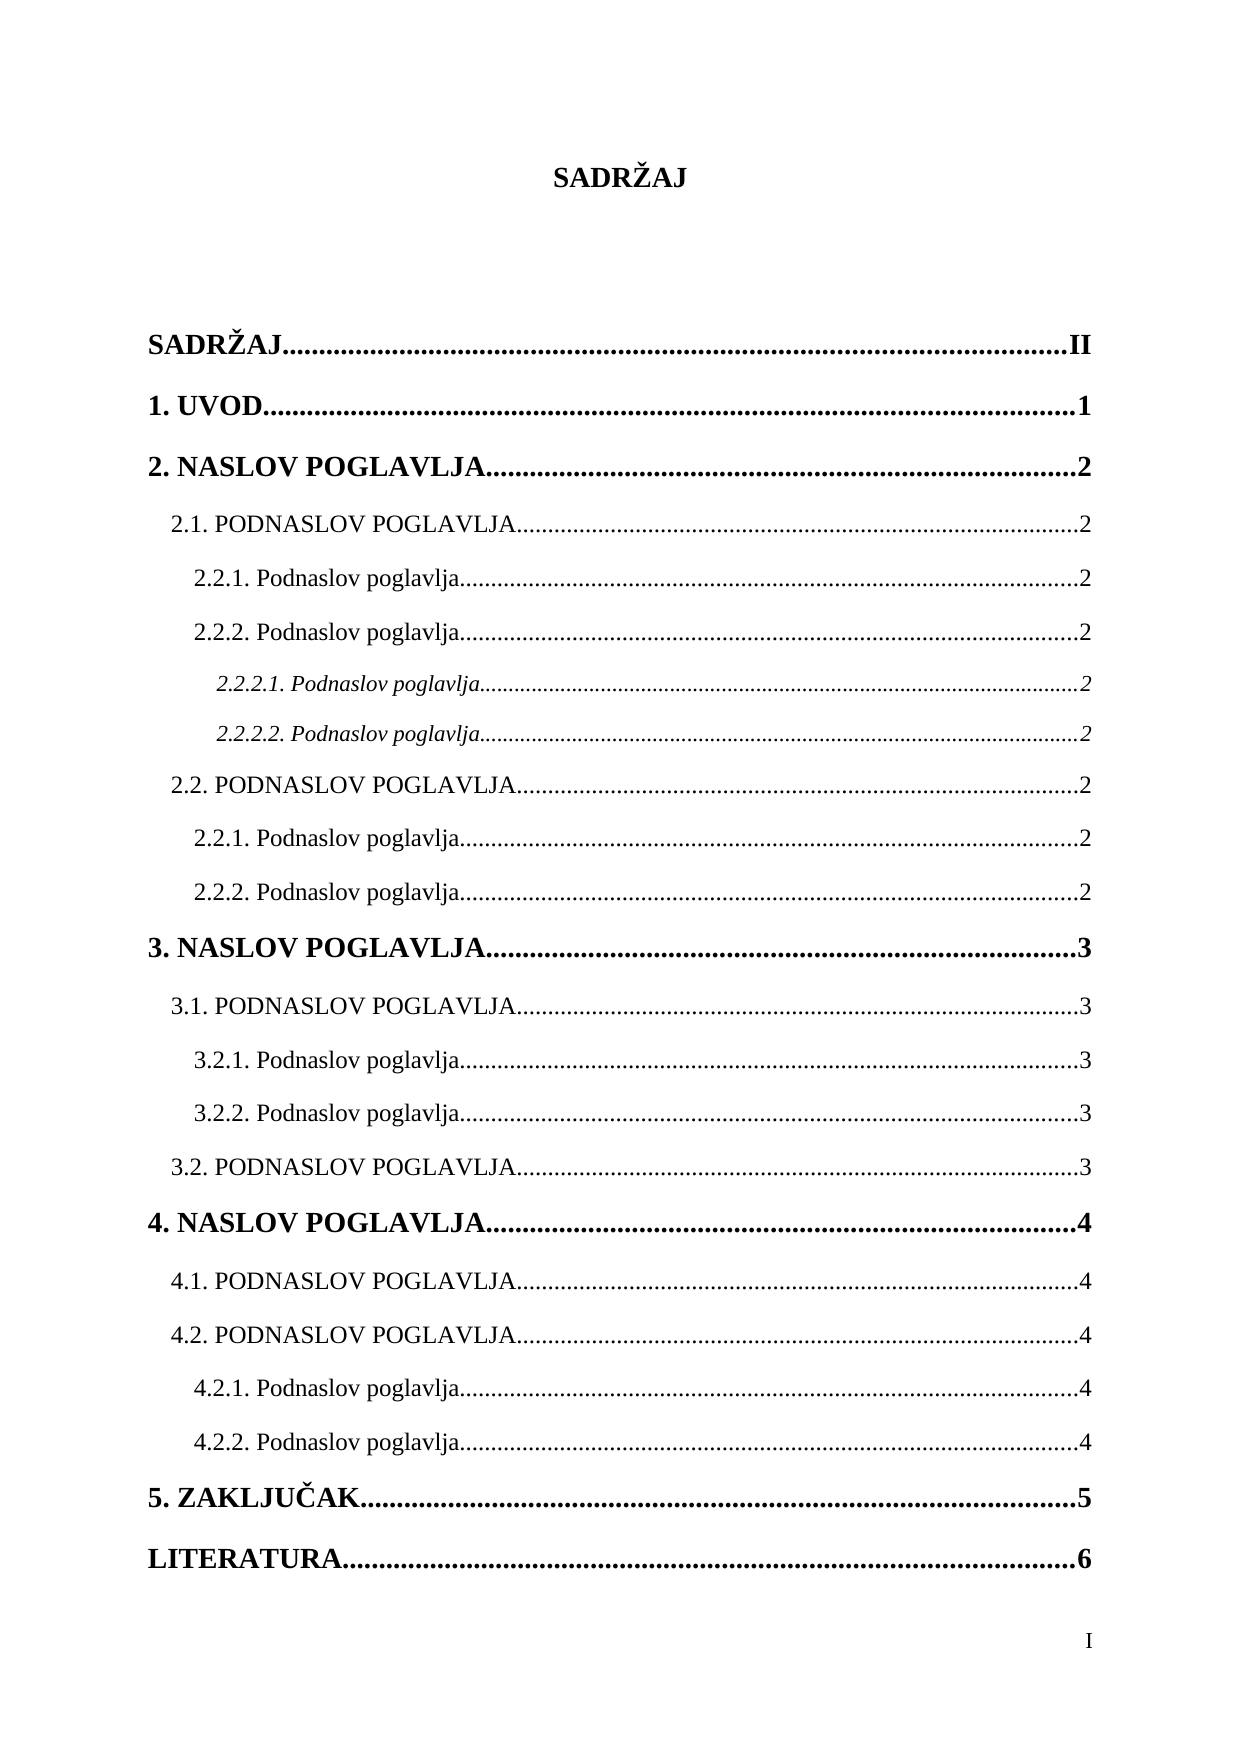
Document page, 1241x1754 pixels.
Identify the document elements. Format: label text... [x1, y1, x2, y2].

text 3.2. PODNASLOV POGLAVLJA 3 [171, 1152, 1093, 1181]
text 2.2.2. Podnaslov poglavlja 2 [193, 877, 1093, 906]
text LITERATURA 6 [148, 1541, 1093, 1574]
text 2.1. PODNASLOV POGLAVLJA 2 [171, 509, 1093, 538]
text 3. NASLOV POGLAVLJA 3 [148, 931, 1093, 964]
text 4.2. PODNASLOV POGLAVLJA 4 [171, 1320, 1093, 1348]
text 2.2.1. Podnaslov poglavlja 2 [193, 823, 1093, 852]
subtitle SADRŽAJ [148, 160, 1093, 194]
text 3.2.2. Podnaslov poglavlja 3 [193, 1098, 1093, 1127]
text 4. NASLOV POGLAVLJA 4 [148, 1205, 1093, 1239]
text 3.1. PODNASLOV POGLAVLJA 3 [171, 991, 1093, 1020]
text 2. NASLOV POGLAVLJA 2 [148, 449, 1093, 482]
text 2.2.1. Podnaslov poglavlja 2 [193, 563, 1093, 592]
text 1. UVOD 1 [148, 388, 1093, 422]
text 2.2. PODNASLOV POGLAVLJA 2 [171, 770, 1093, 799]
text 5. ZAKLJUČAK 5 [148, 1480, 1093, 1514]
text 2.2.2. Podnaslov poglavlja 2 [193, 617, 1093, 645]
text 4.2.1. Podnaslov poglavlja 4 [193, 1373, 1093, 1402]
text 3.2.1. Podnaslov poglavlja 3 [193, 1045, 1093, 1073]
text 4.1. PODNASLOV POGLAVLJA 4 [171, 1266, 1093, 1295]
text 2.2.2.1. Podnaslov poglavlja 2 [216, 670, 1093, 696]
text 4.2.2. Podnaslov poglavlja 4 [193, 1427, 1093, 1456]
text SADRŽAJ II [148, 327, 1093, 361]
text 2.2.2.2. Podnaslov poglavlja 2 [216, 720, 1093, 746]
